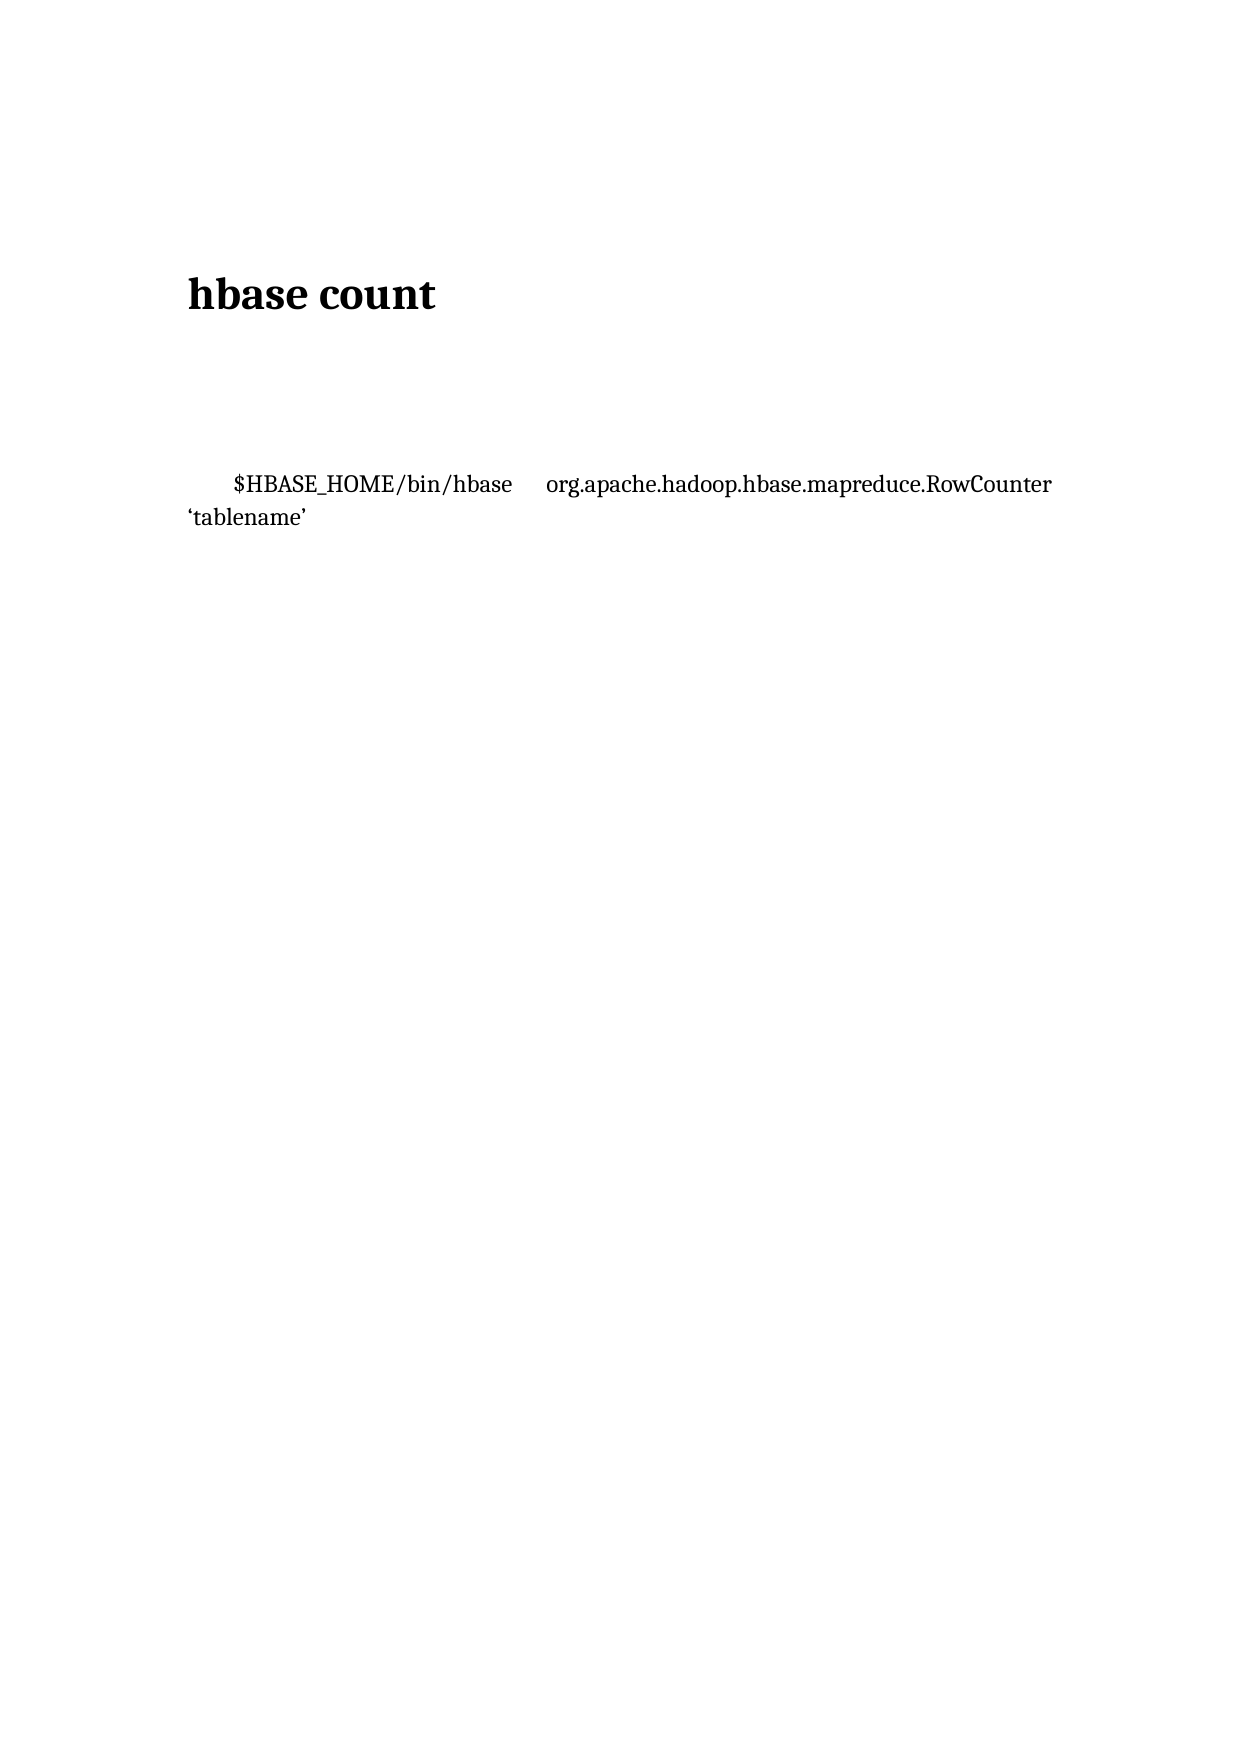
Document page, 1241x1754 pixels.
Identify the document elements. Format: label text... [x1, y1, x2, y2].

subtitle hbase count [187, 262, 1053, 327]
text $HBASE_HOME/bin/hbase org.apache.hadoop.hbase.mapreduce.RowCounter ‘tablename’ [187, 468, 1053, 533]
